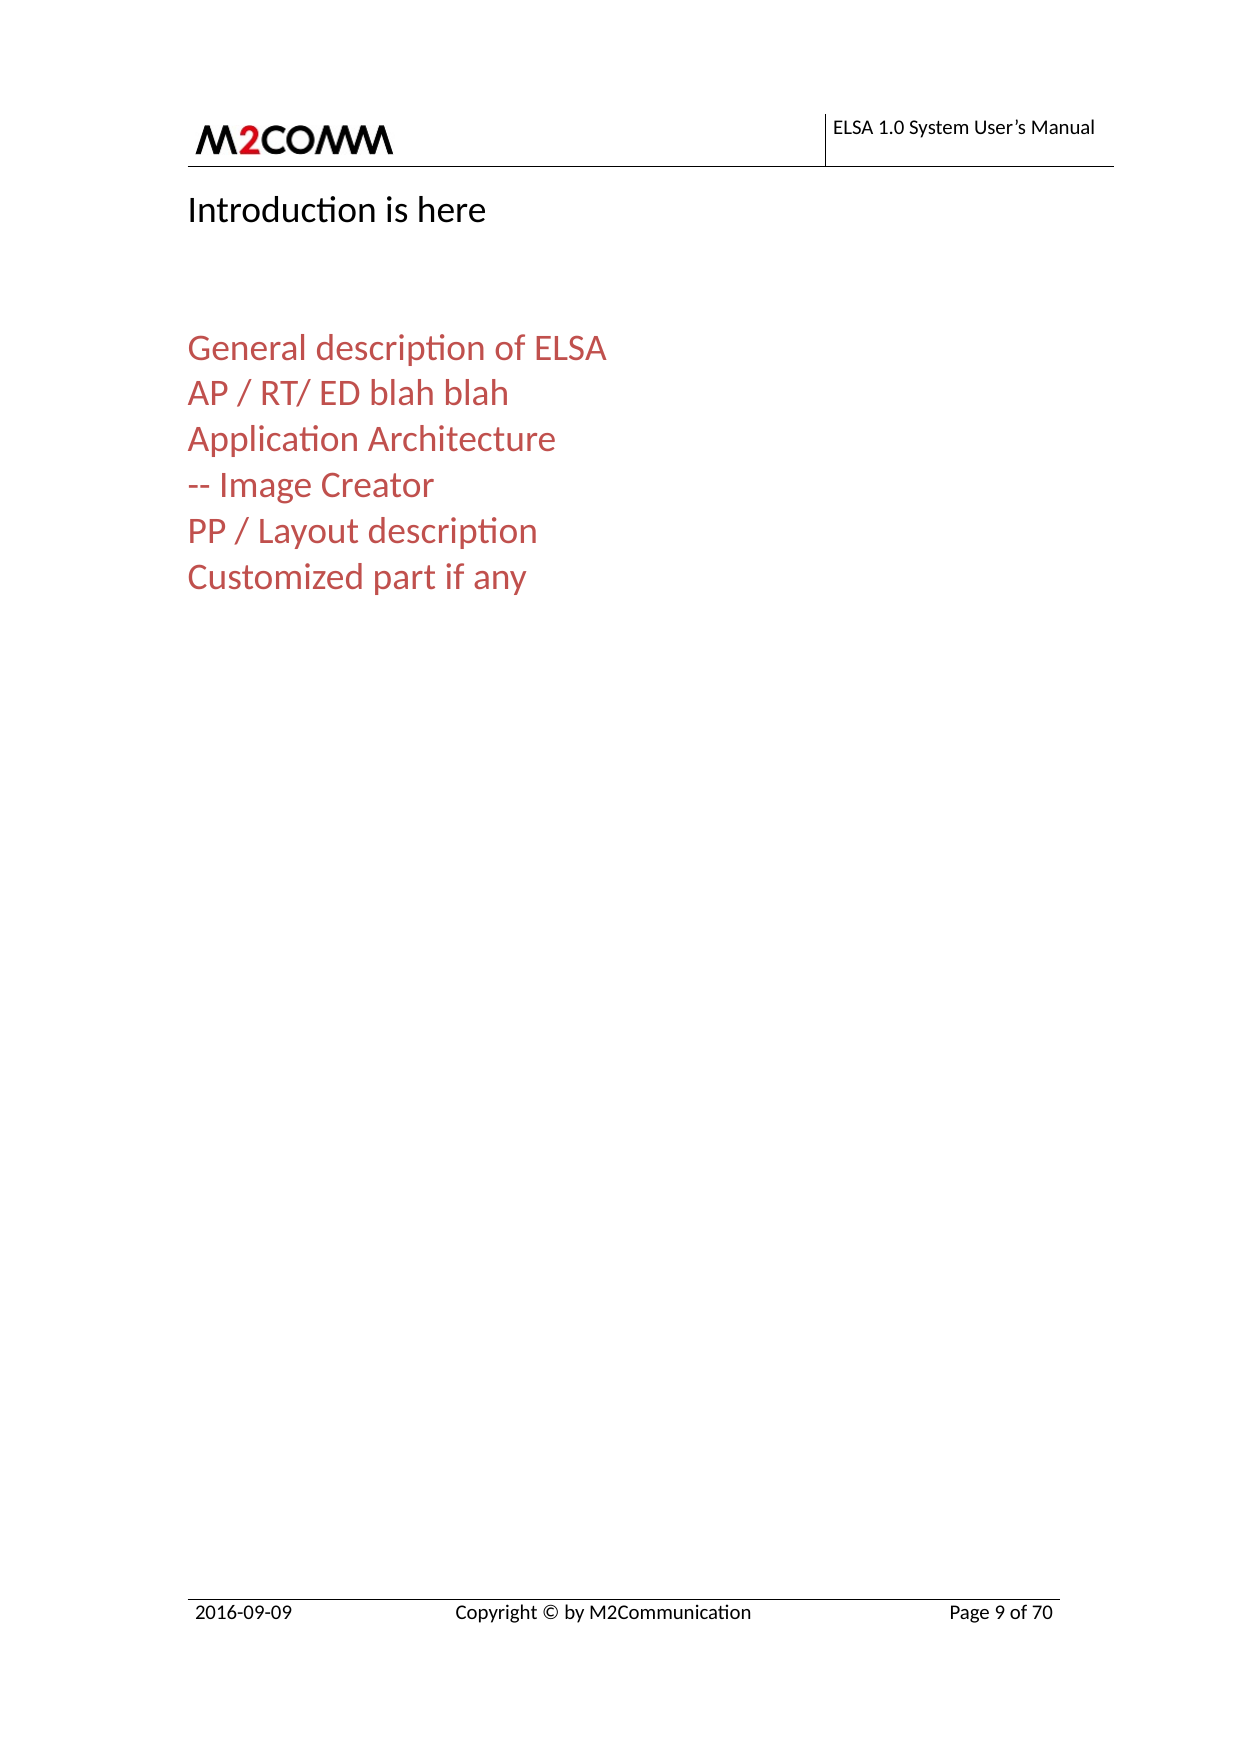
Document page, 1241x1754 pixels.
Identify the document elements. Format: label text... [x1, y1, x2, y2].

text -- Image Creator [187, 461, 1053, 507]
text Introduction is here [187, 186, 1053, 232]
text AP / RT/ ED blah blah [187, 369, 1053, 415]
text PP / Layout description [187, 507, 1053, 553]
text Application Architecture [187, 415, 1053, 461]
text Customized part if any [187, 553, 1053, 598]
text General description of ELSA [187, 323, 1053, 369]
picture [194, 125, 395, 155]
